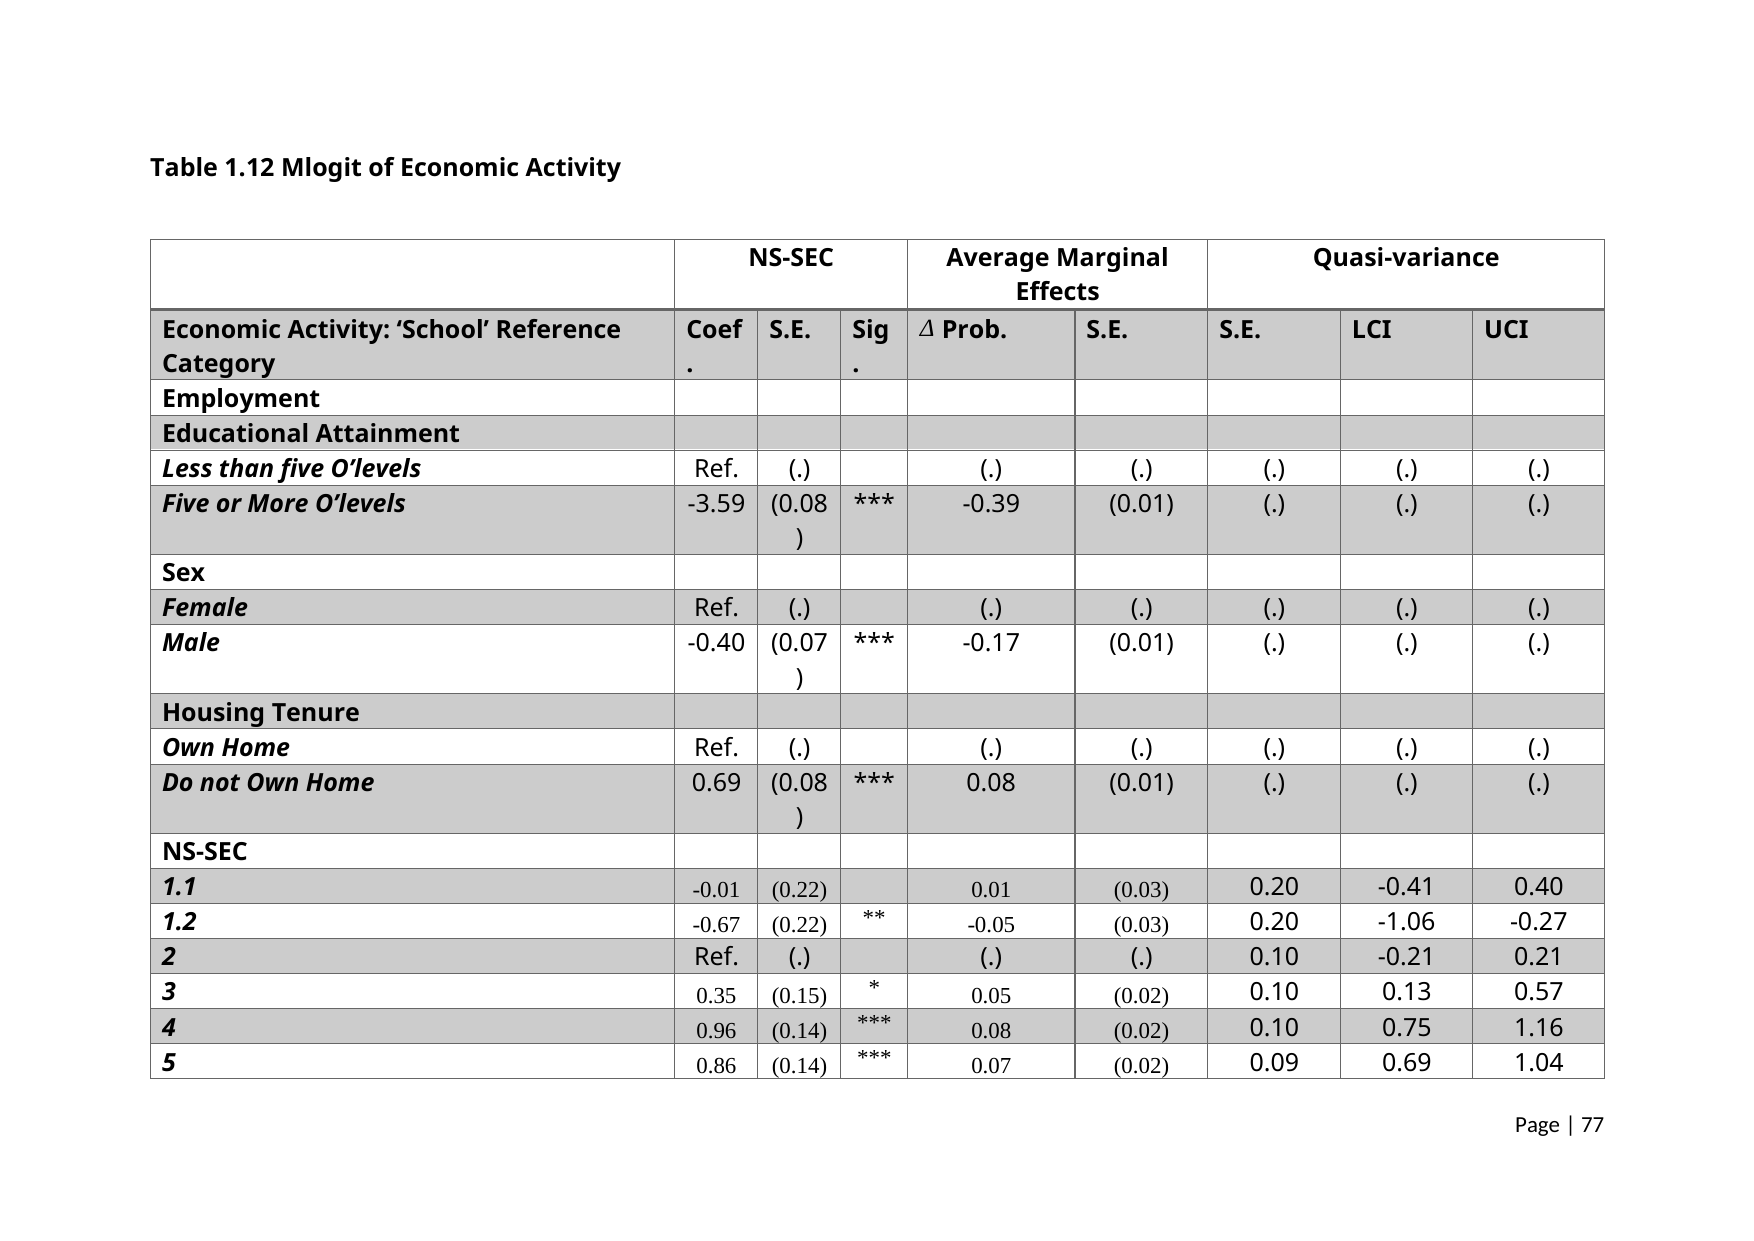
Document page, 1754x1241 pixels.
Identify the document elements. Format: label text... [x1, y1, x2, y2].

table_cell 4 [151, 1009, 674, 1043]
table_cell -0.39 [908, 486, 1074, 554]
table_header Quasi-variance [1208, 240, 1604, 308]
table_cell Ref. [675, 729, 757, 763]
table_cell 0.35 [675, 974, 757, 1008]
table_cell (.) [1208, 765, 1340, 833]
table_cell Male [151, 625, 674, 693]
table_cell -0.41 [1341, 869, 1472, 903]
table_cell [758, 416, 840, 449]
table_cell *** [841, 1009, 907, 1043]
table_cell [908, 416, 1074, 449]
table_header Average Marginal Effects [908, 240, 1207, 308]
table_cell (.) [1076, 729, 1207, 763]
table_cell -0.27 [1473, 904, 1604, 938]
table_cell S.E. [758, 311, 840, 379]
table_cell [841, 834, 907, 868]
table_cell [908, 834, 1074, 868]
table_cell Housing Tenure [151, 694, 674, 728]
table_cell -1.06 [1341, 904, 1472, 938]
table_cell [1341, 380, 1472, 414]
table_cell [675, 416, 757, 449]
table_cell Ref. [675, 451, 757, 485]
table_cell [675, 555, 757, 589]
table_cell (0.14) [758, 1044, 840, 1078]
table_cell Own Home [151, 729, 674, 763]
table_cell [841, 555, 907, 589]
table_cell NS-SEC [151, 834, 674, 868]
table_cell (.) [908, 939, 1074, 973]
table_cell [1208, 416, 1340, 449]
table_cell (.) [1076, 451, 1207, 485]
table_cell (.) [1473, 765, 1604, 833]
table_cell (.) [1208, 729, 1340, 763]
table_cell (.) [1341, 590, 1472, 624]
table_cell Prob. [908, 311, 1074, 379]
table_cell *** [841, 765, 907, 833]
table_cell 0.05 [908, 974, 1074, 1008]
table_cell 5 [151, 1044, 674, 1078]
table_cell 0.01 [908, 869, 1074, 903]
table_cell [908, 694, 1074, 728]
table_cell (.) [1473, 486, 1604, 554]
table_cell (0.02) [1076, 1009, 1207, 1043]
table_cell (.) [1208, 590, 1340, 624]
table_cell 1.2 [151, 904, 674, 938]
table_cell Economic Activity: ‘School’ Reference Category [151, 311, 674, 379]
table_cell 0.69 [675, 765, 757, 833]
table_cell [841, 590, 907, 624]
table_cell [1208, 555, 1340, 589]
table_cell (0.01) [1076, 625, 1207, 693]
table_cell [1341, 555, 1472, 589]
table_cell (0.03) [1076, 869, 1207, 903]
text Table 1.12 Mlogit of Economic Activity [150, 150, 1604, 184]
table_cell -0.21 [1341, 939, 1472, 973]
table_cell Coef. [675, 311, 757, 379]
table_cell [1208, 380, 1340, 414]
table_cell [758, 555, 840, 589]
table_cell 0.21 [1473, 939, 1604, 973]
table_cell [1076, 834, 1207, 868]
table_cell [1076, 416, 1207, 449]
table_cell *** [841, 486, 907, 554]
table_cell (0.08) [758, 486, 840, 554]
table_cell -3.59 [675, 486, 757, 554]
table_cell LCI [1341, 311, 1472, 379]
table_cell [1473, 416, 1604, 449]
table_cell [1473, 834, 1604, 868]
table_cell 1.1 [151, 869, 674, 903]
table_cell ** [841, 904, 907, 938]
table_cell (0.14) [758, 1009, 840, 1043]
table_cell -0.01 [675, 869, 757, 903]
table_cell (0.02) [1076, 1044, 1207, 1078]
table_cell [841, 416, 907, 449]
table_cell (.) [758, 729, 840, 763]
table_cell [908, 380, 1074, 414]
table_cell [1341, 416, 1472, 449]
table_cell Less than five O’levels [151, 451, 674, 485]
table_cell [841, 451, 907, 485]
table_cell *** [841, 625, 907, 693]
table_cell 3 [151, 974, 674, 1008]
table_cell (0.01) [1076, 486, 1207, 554]
table_cell (.) [908, 451, 1074, 485]
table_cell (.) [1473, 625, 1604, 693]
table_cell [1341, 694, 1472, 728]
table_cell 0.75 [1341, 1009, 1472, 1043]
table_cell (.) [1341, 486, 1472, 554]
table_cell * [841, 974, 907, 1008]
table_cell [675, 834, 757, 868]
table_cell (0.22) [758, 904, 840, 938]
table_cell (.) [1341, 765, 1472, 833]
table_cell -0.05 [908, 904, 1074, 938]
table_cell Female [151, 590, 674, 624]
table_header NS-SEC [675, 240, 907, 308]
table_cell 1.04 [1473, 1044, 1604, 1078]
table_cell [1076, 555, 1207, 589]
table_cell (.) [1473, 451, 1604, 485]
table_cell [1076, 694, 1207, 728]
table_cell (.) [1341, 729, 1472, 763]
table_cell 0.20 [1208, 904, 1340, 938]
table_cell [675, 694, 757, 728]
table_header [151, 240, 674, 308]
table_cell (.) [758, 590, 840, 624]
table_cell 0.86 [675, 1044, 757, 1078]
table_cell (.) [1473, 729, 1604, 763]
table_cell [758, 694, 840, 728]
table_cell 0.09 [1208, 1044, 1340, 1078]
table_cell [841, 869, 907, 903]
table_cell (0.02) [1076, 974, 1207, 1008]
table_cell 0.57 [1473, 974, 1604, 1008]
table_cell [675, 380, 757, 414]
table_cell 0.07 [908, 1044, 1074, 1078]
table_cell [1473, 555, 1604, 589]
table_cell (.) [1473, 590, 1604, 624]
table_cell 0.40 [1473, 869, 1604, 903]
table_cell Employment [151, 380, 674, 414]
table_cell (.) [1076, 939, 1207, 973]
table_cell (.) [1208, 451, 1340, 485]
table_cell (.) [758, 451, 840, 485]
table_cell [841, 939, 907, 973]
table_cell [1341, 834, 1472, 868]
table_cell 0.69 [1341, 1044, 1472, 1078]
table_cell (.) [1208, 486, 1340, 554]
table_cell 0.10 [1208, 974, 1340, 1008]
table_cell 0.10 [1208, 1009, 1340, 1043]
table_cell 0.13 [1341, 974, 1472, 1008]
table_cell 0.08 [908, 1009, 1074, 1043]
table_cell [841, 729, 907, 763]
table_cell -0.67 [675, 904, 757, 938]
table_cell Sex [151, 555, 674, 589]
table_cell (0.22) [758, 869, 840, 903]
table_cell (.) [908, 729, 1074, 763]
table_cell (.) [758, 939, 840, 973]
table_cell [758, 380, 840, 414]
table_cell [1208, 694, 1340, 728]
table_cell 1.16 [1473, 1009, 1604, 1043]
table_cell [841, 380, 907, 414]
table_cell UCI [1473, 311, 1604, 379]
table_cell 0.96 [675, 1009, 757, 1043]
table_cell (0.07) [758, 625, 840, 693]
table_cell Ref. [675, 590, 757, 624]
table_cell Ref. [675, 939, 757, 973]
table_cell (0.15) [758, 974, 840, 1008]
table_cell Five or More O’levels [151, 486, 674, 554]
table_cell (0.08) [758, 765, 840, 833]
table_cell [1208, 834, 1340, 868]
table_cell 0.20 [1208, 869, 1340, 903]
table_cell [1473, 694, 1604, 728]
table_cell (.) [1341, 625, 1472, 693]
table_cell S.E. [1208, 311, 1340, 379]
table_cell (0.01) [1076, 765, 1207, 833]
table_cell [1076, 380, 1207, 414]
table_cell -0.17 [908, 625, 1074, 693]
table_cell (.) [908, 590, 1074, 624]
table_cell (0.03) [1076, 904, 1207, 938]
table_cell S.E. [1076, 311, 1207, 379]
table_cell (.) [1341, 451, 1472, 485]
table_cell Educational Attainment [151, 416, 674, 449]
table_cell 0.10 [1208, 939, 1340, 973]
table_cell [908, 555, 1074, 589]
table_cell [758, 834, 840, 868]
table_cell [841, 694, 907, 728]
table_cell Do not Own Home [151, 765, 674, 833]
table_cell 2 [151, 939, 674, 973]
table_cell [1473, 380, 1604, 414]
table_cell Sig. [841, 311, 907, 379]
table_cell *** [841, 1044, 907, 1078]
table_cell (.) [1208, 625, 1340, 693]
table_cell (.) [1076, 590, 1207, 624]
table_cell 0.08 [908, 765, 1074, 833]
table_cell -0.40 [675, 625, 757, 693]
